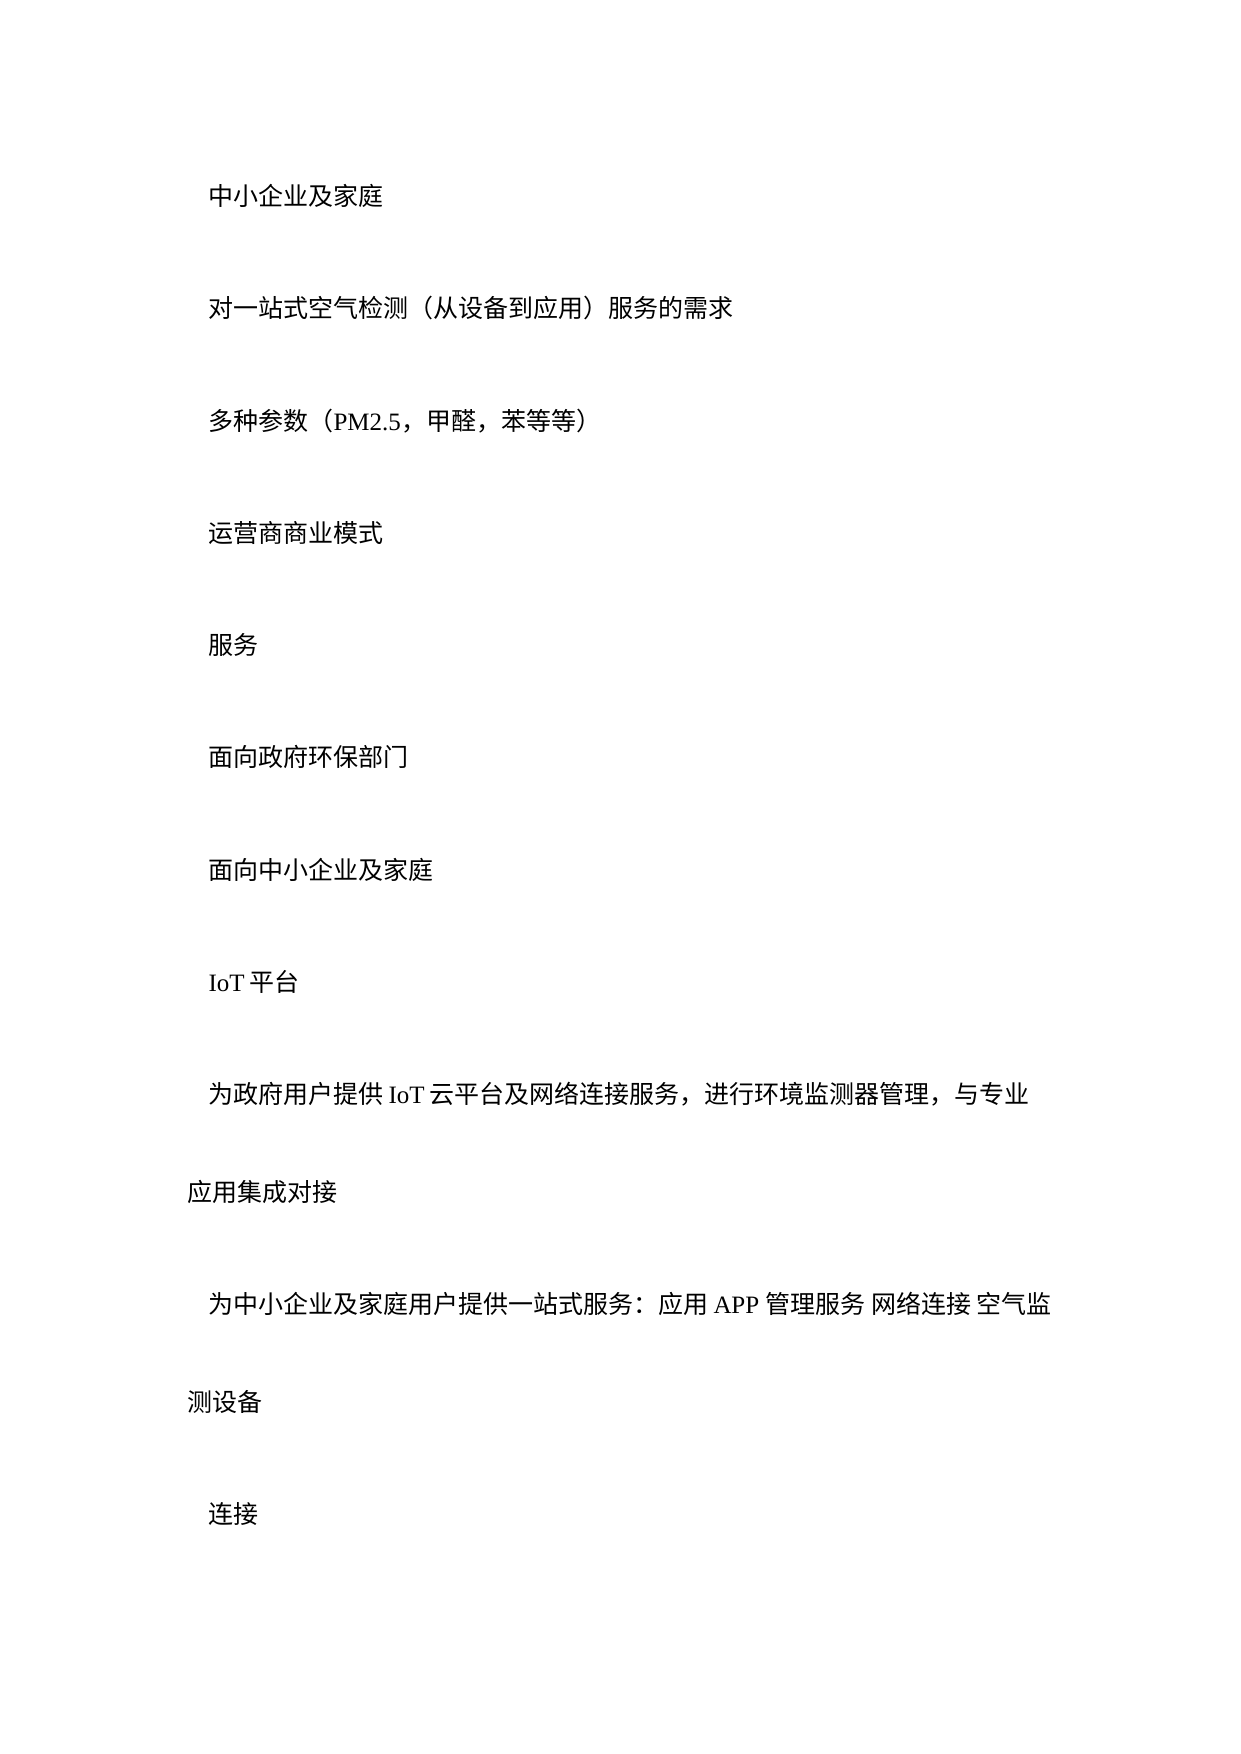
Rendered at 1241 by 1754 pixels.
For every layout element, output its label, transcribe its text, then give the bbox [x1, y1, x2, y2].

text 为政府用户提供IoT云平台及网络连接服务，进行环境监测器管理，与专业应用集成对接 [187, 1060, 1053, 1223]
text 连接 [187, 1480, 1053, 1545]
text 多种参数（PM2.5，甲醛，苯等等） [187, 387, 1053, 452]
text 中小企业及家庭 [187, 162, 1053, 227]
text 服务 [187, 611, 1053, 676]
text 面向政府环保部门 [187, 723, 1053, 788]
text 运营商商业模式 [187, 499, 1053, 564]
text 对一站式空气检测（从设备到应用）服务的需求 [187, 274, 1053, 339]
text 面向中小企业及家庭 [187, 836, 1053, 901]
text IoT平台 [187, 948, 1053, 1013]
text 为中小企业及家庭用户提供一站式服务：应用APP 管理服务 网络连接 空气监测设备 [187, 1270, 1053, 1433]
